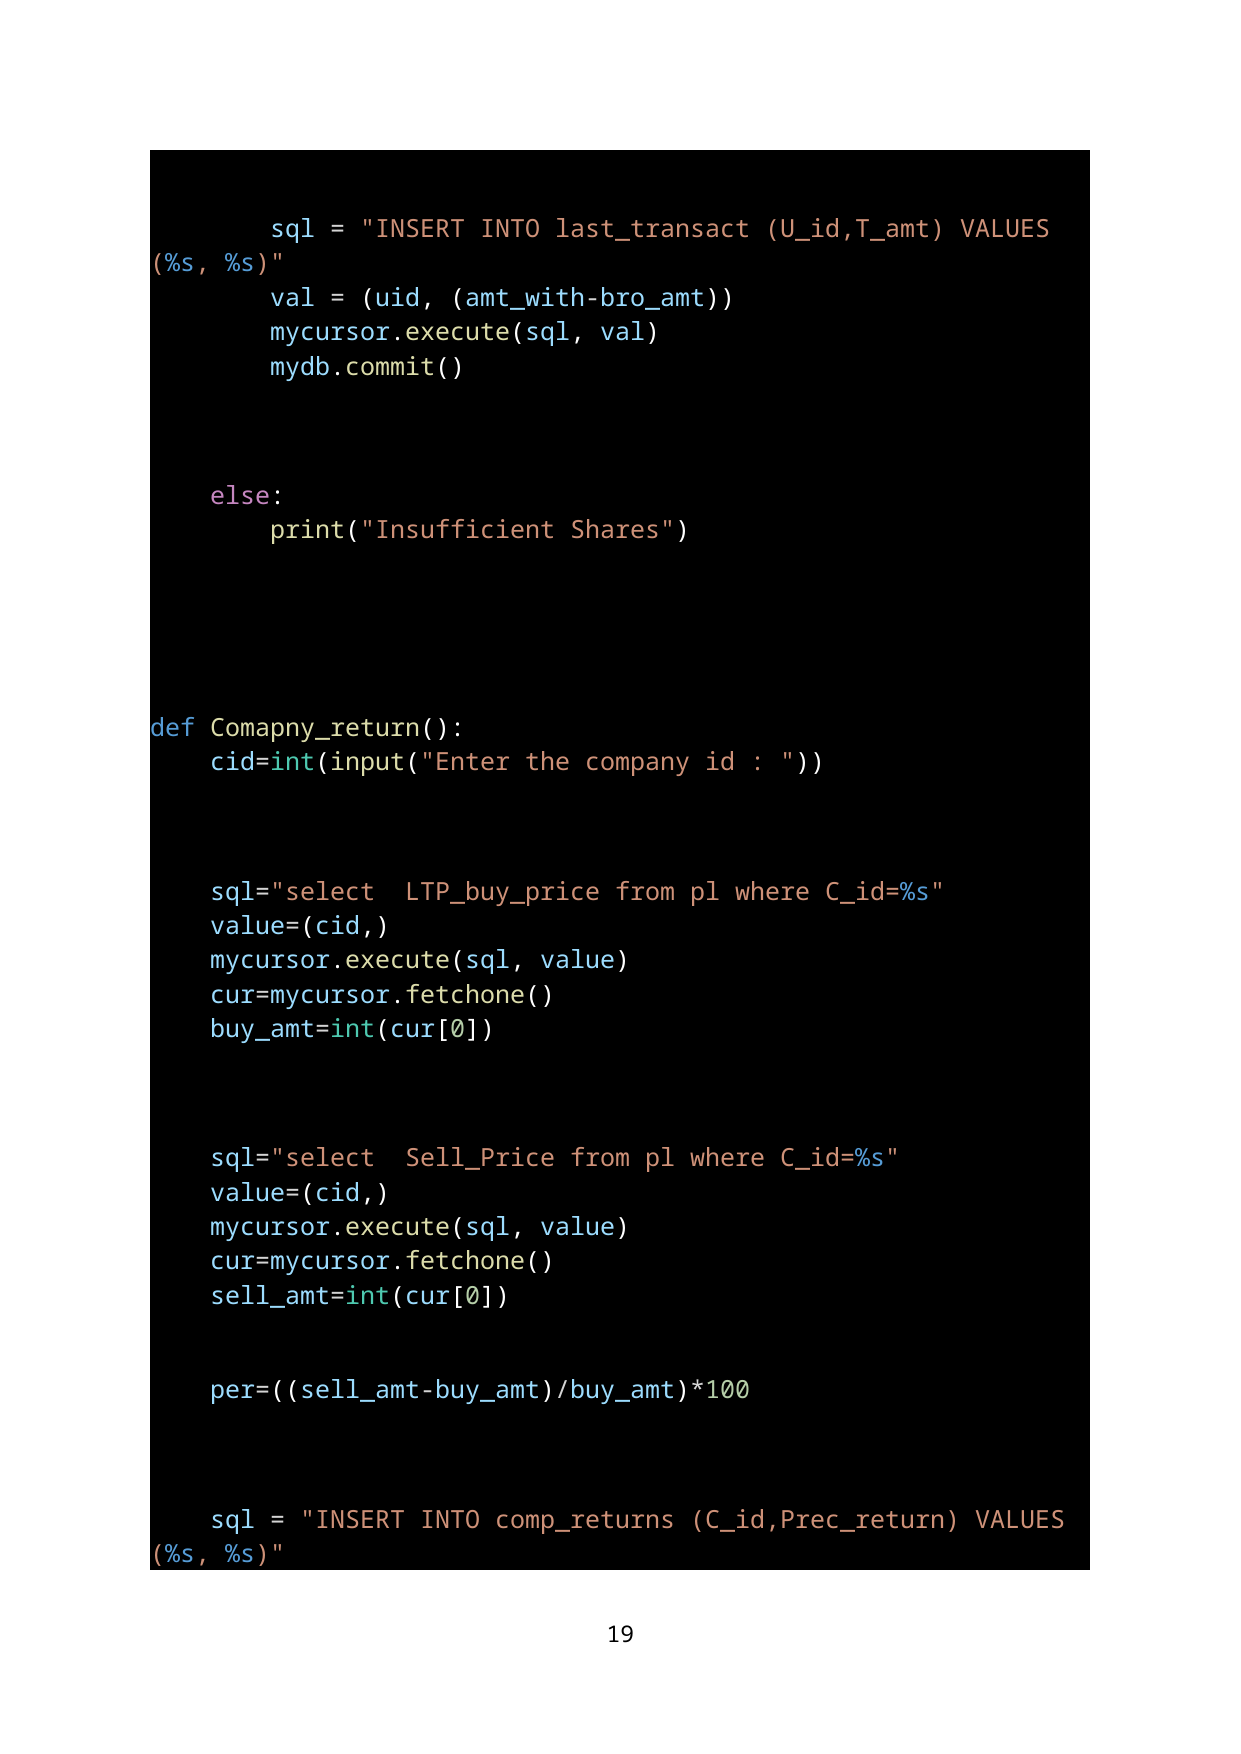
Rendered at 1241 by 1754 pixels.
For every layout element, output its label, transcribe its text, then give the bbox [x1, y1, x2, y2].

text mycursor.execute(sql, val) [150, 313, 1090, 348]
text sell_amt=int(cur[0]) [150, 1277, 1090, 1311]
text sql="select LTP_buy_price from pl where C_id=%s" [150, 873, 1090, 907]
text else: [150, 477, 1090, 511]
text cur=mycursor.fetchone() [150, 1243, 1090, 1277]
text mydb.commit() [150, 348, 1090, 382]
text mycursor.execute(sql, value) [150, 942, 1090, 976]
text val = (uid, (amt_with-bro_amt)) [150, 279, 1090, 313]
text sql="select Sell_Price from pl where C_id=%s" [150, 1139, 1090, 1174]
text cur=mycursor.fetchone() [150, 976, 1090, 1010]
text per=((sell_amt-buy_amt)/buy_amt)*100 [150, 1372, 1090, 1406]
text sql = "INSERT INTO last_transact (U_id,T_amt) VALUES (%s, %s)" [150, 210, 1090, 279]
text buy_amt=int(cur[0]) [150, 1010, 1090, 1045]
text mycursor.execute(sql, value) [150, 1208, 1090, 1243]
text def Comapny_return(): [150, 709, 1090, 744]
text print("Insufficient Shares") [150, 511, 1090, 546]
text sql = "INSERT INTO comp_returns (C_id,Prec_return) VALUES (%s, %s)" [150, 1501, 1090, 1570]
text value=(cid,) [150, 1174, 1090, 1208]
text cid=int(input("Enter the company id : ")) [150, 744, 1090, 778]
text value=(cid,) [150, 907, 1090, 942]
